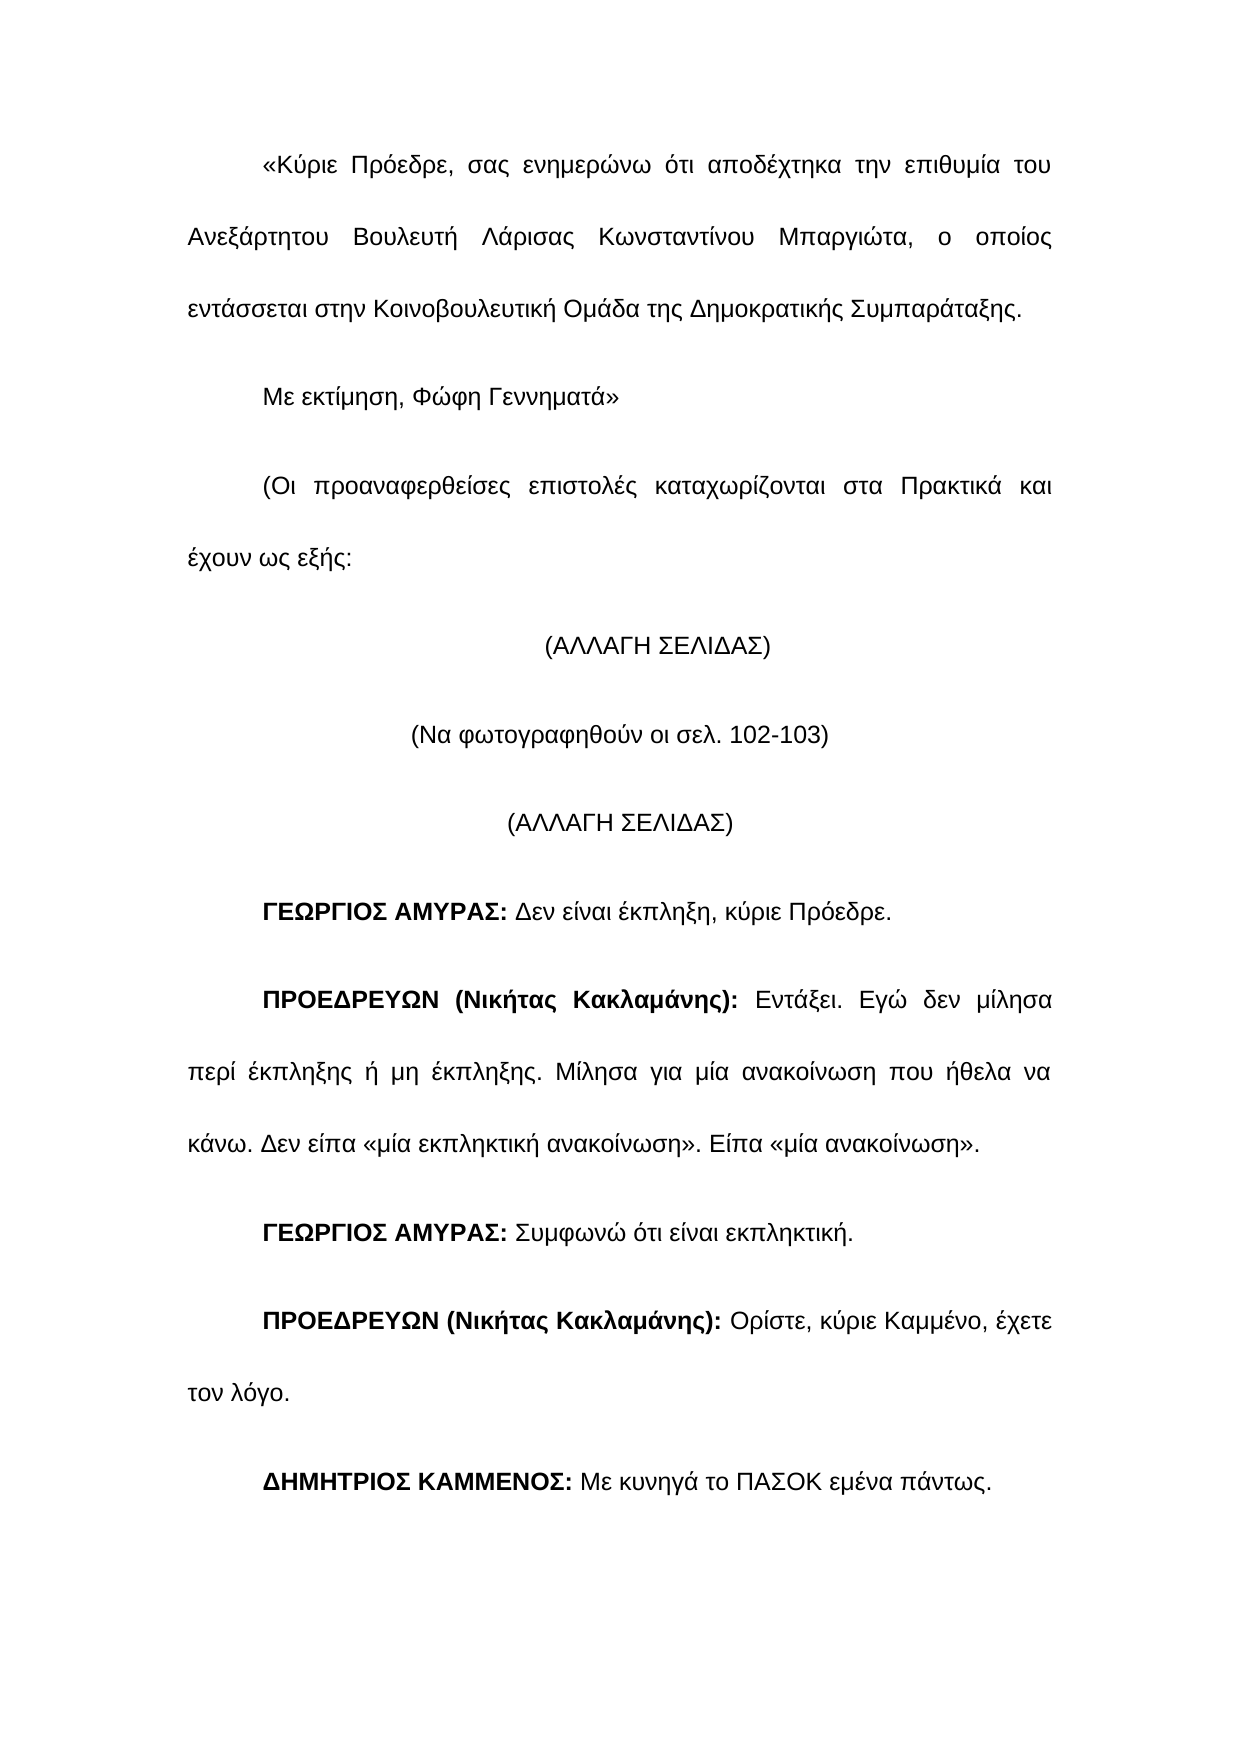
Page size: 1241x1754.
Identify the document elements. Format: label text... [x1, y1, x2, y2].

text «Κύριε Πρόεδρε, σας ενημερώνω ότι αποδέχτηκα την επιθυμία του Ανεξάρτητου Βουλευτή Λάρισας Κωνσταντίνου Μπαργιώτα, ο οποίος εντάσσεται στην Κοινοβουλευτική Ομάδα της Δημοκρατικής Συμπαράταξης. [187, 150, 1053, 322]
text ΓΕΩΡΓΙΟΣ ΑΜΥΡΑΣ: Συμφωνώ ότι είναι εκπληκτική. [187, 1218, 1053, 1246]
text ΠΡΟΕΔΡΕΥΩΝ (Νικήτας Κακλαμάνης): Εντάξει. Εγώ δεν μίλησα περί έκπληξης ή μη έκπληξης. Μίλησα για μία ανακοίνωση που ήθελα να κάνω. Δεν είπα «μία εκπληκτική ανακοίνωση». Είπα «μία ανακοίνωση». [187, 985, 1053, 1158]
text ΔΗΜΗΤΡΙΟΣ ΚΑΜΜΕΝΟΣ: Με κυνηγά το ΠΑΣΟΚ εμένα πάντως. [187, 1467, 1053, 1495]
text ΓΕΩΡΓΙΟΣ ΑΜΥΡΑΣ: Δεν είναι έκπληξη, κύριε Πρόεδρε. [187, 897, 1053, 926]
text (Να φωτογραφηθούν οι σελ. 102-103) [187, 720, 1053, 748]
text (ΑΛΛΑΓΗ ΣΕΛΙΔΑΣ) [187, 808, 1053, 837]
text (ΑΛΛΑΓΗ ΣΕΛΙΔΑΣ) [187, 631, 1053, 660]
text (Οι προαναφερθείσες επιστολές καταχωρίζονται στα Πρακτικά και έχουν ως εξής: [187, 471, 1053, 571]
text Με εκτίμηση, Φώφη Γεννηματά» [187, 382, 1053, 411]
text ΠΡΟΕΔΡΕΥΩΝ (Νικήτας Κακλαμάνης): Ορίστε, κύριε Καμμένο, έχετε τον λόγο. [187, 1306, 1053, 1407]
